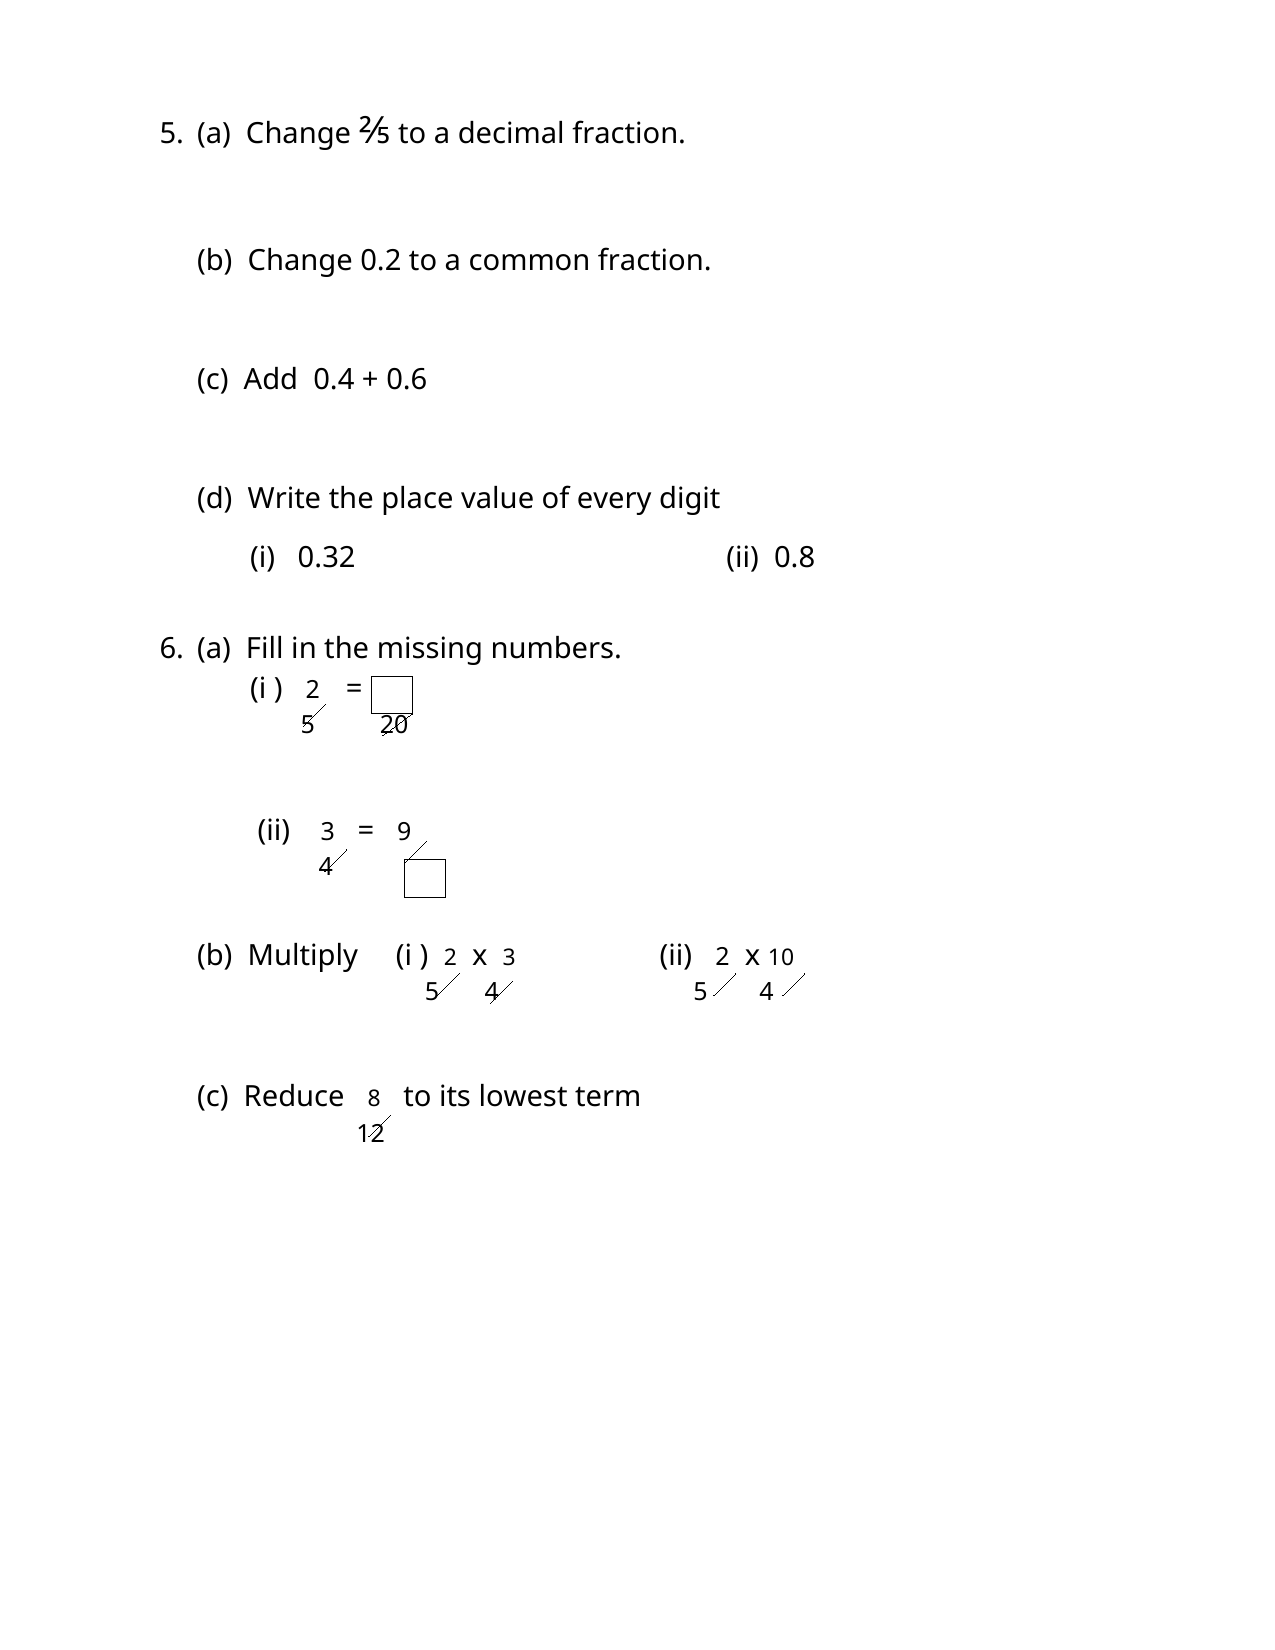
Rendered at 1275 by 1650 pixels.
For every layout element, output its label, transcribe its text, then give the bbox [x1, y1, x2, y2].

list 5 4 5 4 [197, 973, 1125, 1007]
list (b) Multiply (i ) 2 x 3 (ii) 2 x 10 [197, 934, 1125, 973]
list (i ) 2 = [197, 667, 1125, 707]
list (b) Change 0.2 to a common fraction. [197, 239, 1125, 279]
list 12 [197, 1115, 1125, 1149]
list (i) 0.32 (ii) 0.8 [197, 537, 1125, 576]
list (c) Add 0.4 + 0.6 [197, 358, 1125, 398]
list (a) Fill in the missing numbers. [159, 628, 1125, 667]
list 4 [197, 849, 1125, 883]
list (a) Change ⅖ to a decimal fraction. [159, 103, 1125, 154]
list (ii) 3 = 9 [197, 809, 1125, 849]
list (d) Write the place value of every digit [197, 477, 1125, 517]
list (c) Reduce 8 to its lowest term [197, 1076, 1125, 1115]
list 5 20 [197, 707, 1125, 741]
